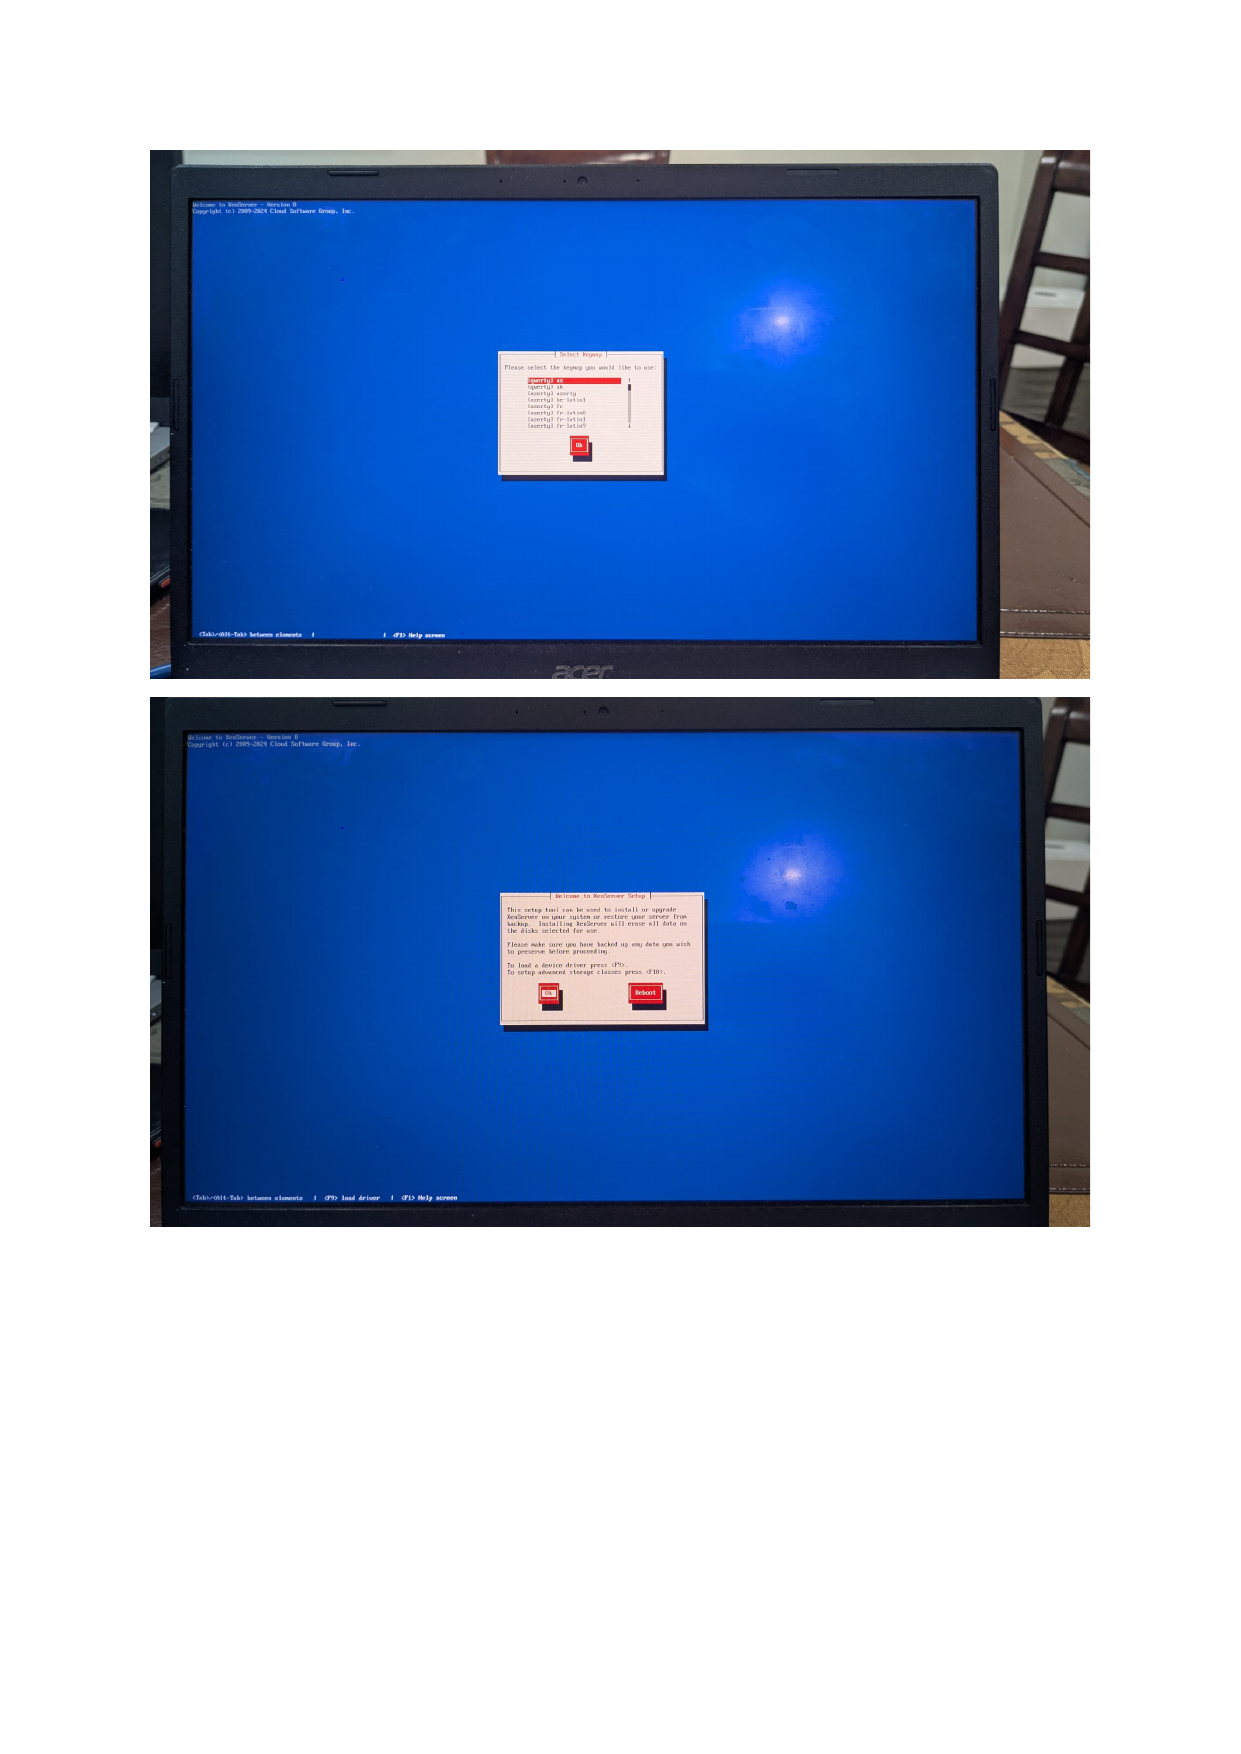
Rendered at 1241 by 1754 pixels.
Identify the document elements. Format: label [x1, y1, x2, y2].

picture [150, 697, 1091, 1227]
picture [150, 150, 1091, 679]
